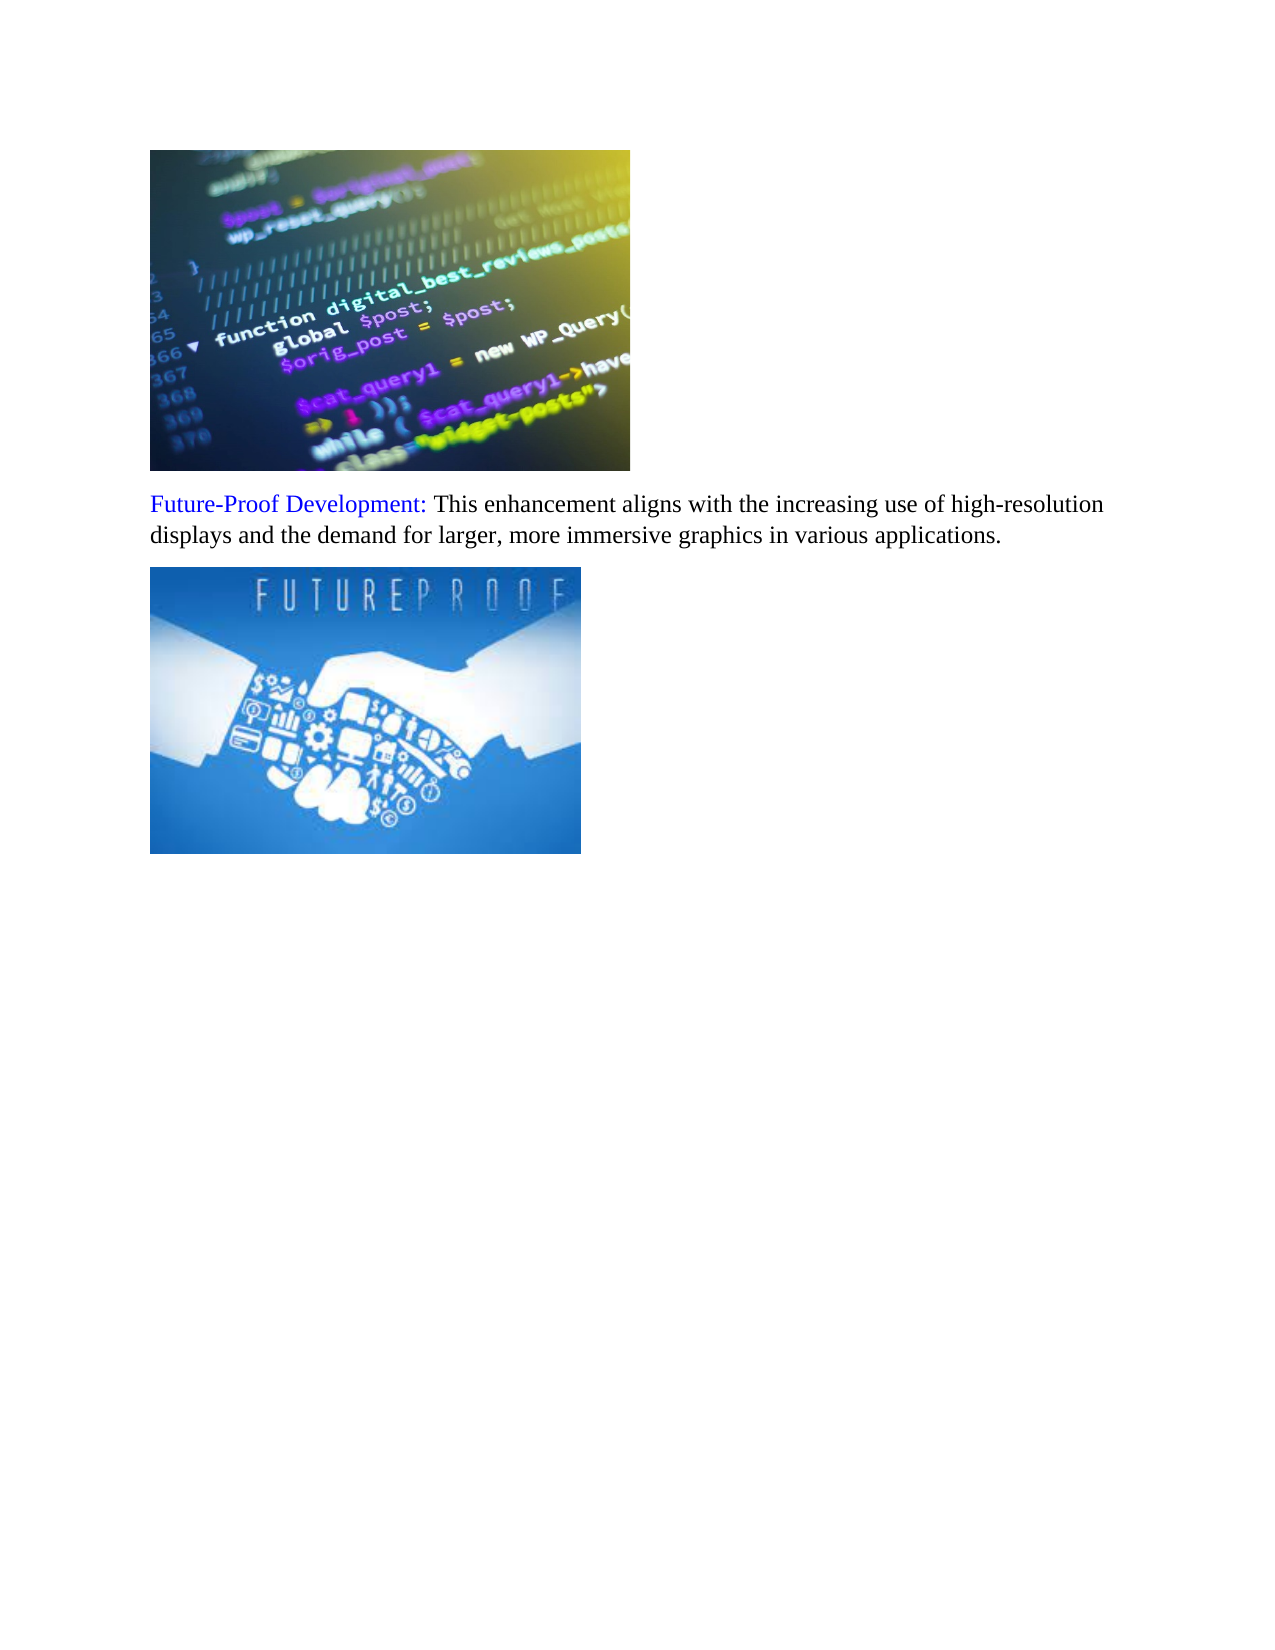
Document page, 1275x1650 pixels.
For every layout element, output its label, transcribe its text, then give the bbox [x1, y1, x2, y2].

text Future-Proof Development: This enhancement aligns with the increasing use of high-resolution displays and the demand for larger, more immersive graphics in various applications. [150, 489, 1125, 549]
picture [150, 150, 631, 471]
picture [150, 567, 581, 854]
